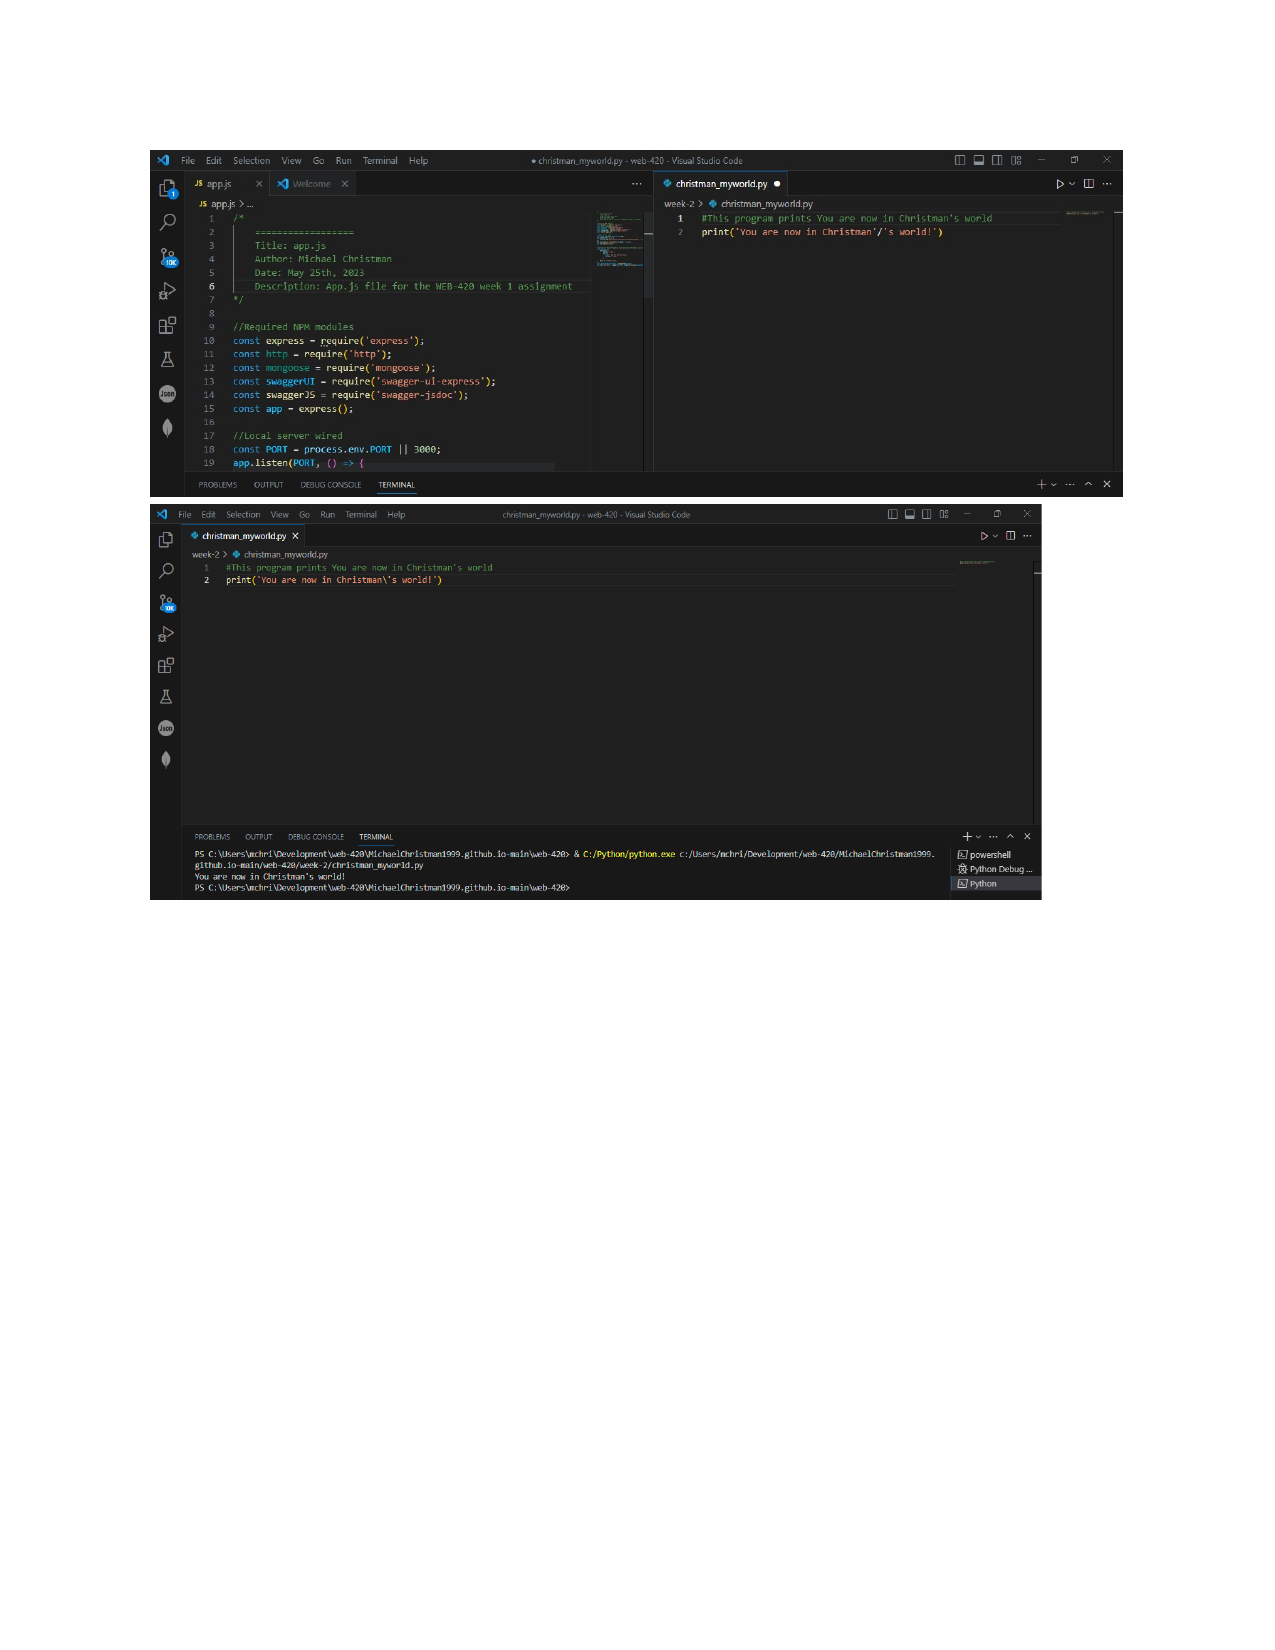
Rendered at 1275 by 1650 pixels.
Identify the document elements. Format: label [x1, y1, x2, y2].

picture [150, 504, 1042, 900]
picture [150, 150, 1123, 497]
